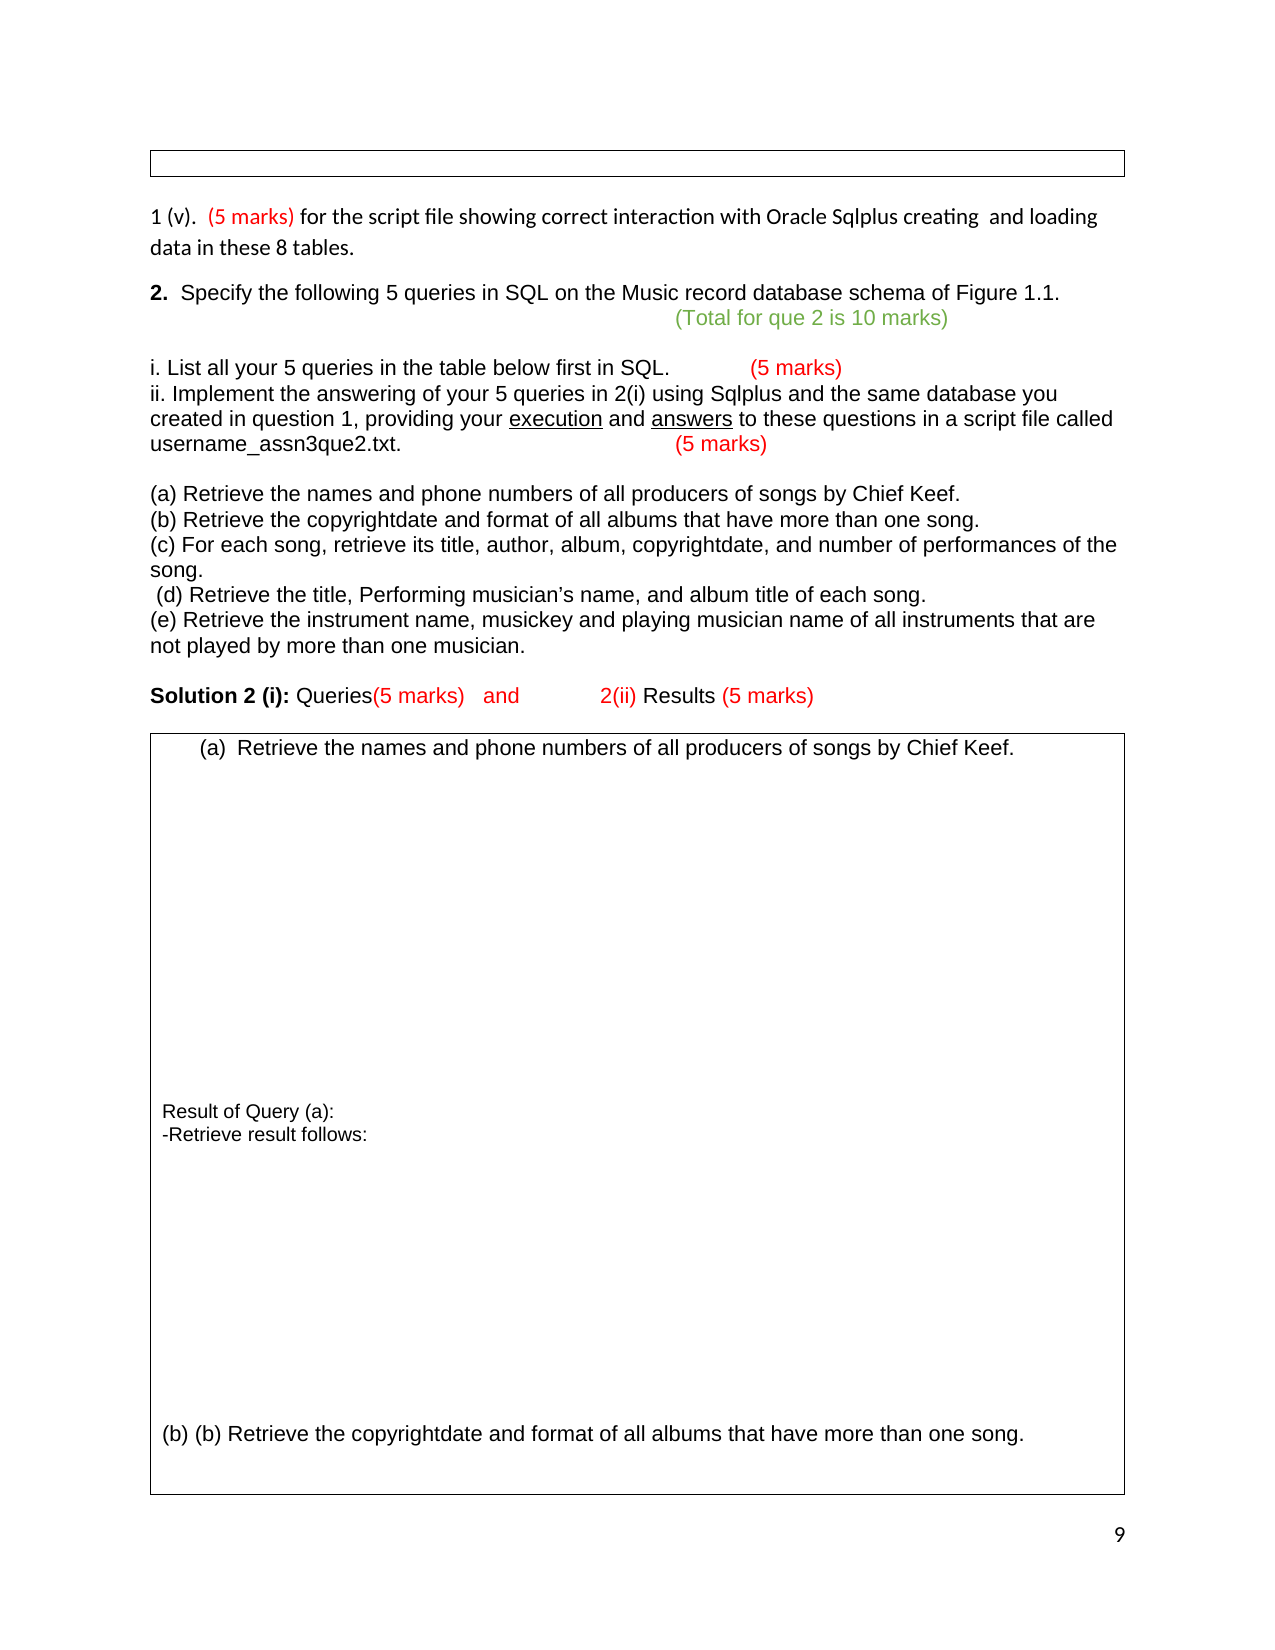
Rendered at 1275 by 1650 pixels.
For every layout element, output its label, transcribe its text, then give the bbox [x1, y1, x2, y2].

text (c) For each song, retrieve its title, author, album, copyrightdate, and number of performances of the song. [150, 532, 1125, 582]
text (d) Retrieve the title, Performing musician’s name, and album title of each song. [150, 582, 1125, 607]
list 2. Specify the following 5 queries in SQL on the Music record database schema of Figure 1.1. [150, 279, 1125, 305]
text (e) Retrieve the instrument name, musickey and playing musician name of all instruments that are not played by more than one musician. [150, 607, 1125, 658]
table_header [151, 151, 1124, 176]
text ii. Implement the answering of your 5 queries in 2(i) using Sqlplus and the same database you created in question 1, providing your execution and answers to these questions in a script file called username_assn3que2.txt. (5 marks) [150, 380, 1125, 456]
text (b) Retrieve the copyrightdate and format of all albums that have more than one song. [150, 506, 1125, 532]
text (a) Retrieve the names and phone numbers of all producers of songs by Chief Keef. [150, 481, 1125, 506]
text i. List all your 5 queries in the table below first in SQL. (5 marks) [150, 355, 1125, 380]
text Solution 2 (i): Queries(5 marks) and 2(ii) Results (5 marks) [150, 683, 1125, 708]
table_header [151, 734, 1124, 1494]
list (Total for que 2 is 10 marks) [600, 305, 1125, 330]
text 1 (v). (5 marks) for the script file showing correct interaction with Oracle Sqlplus creating and loading data in these 8 tables. [150, 202, 1125, 261]
